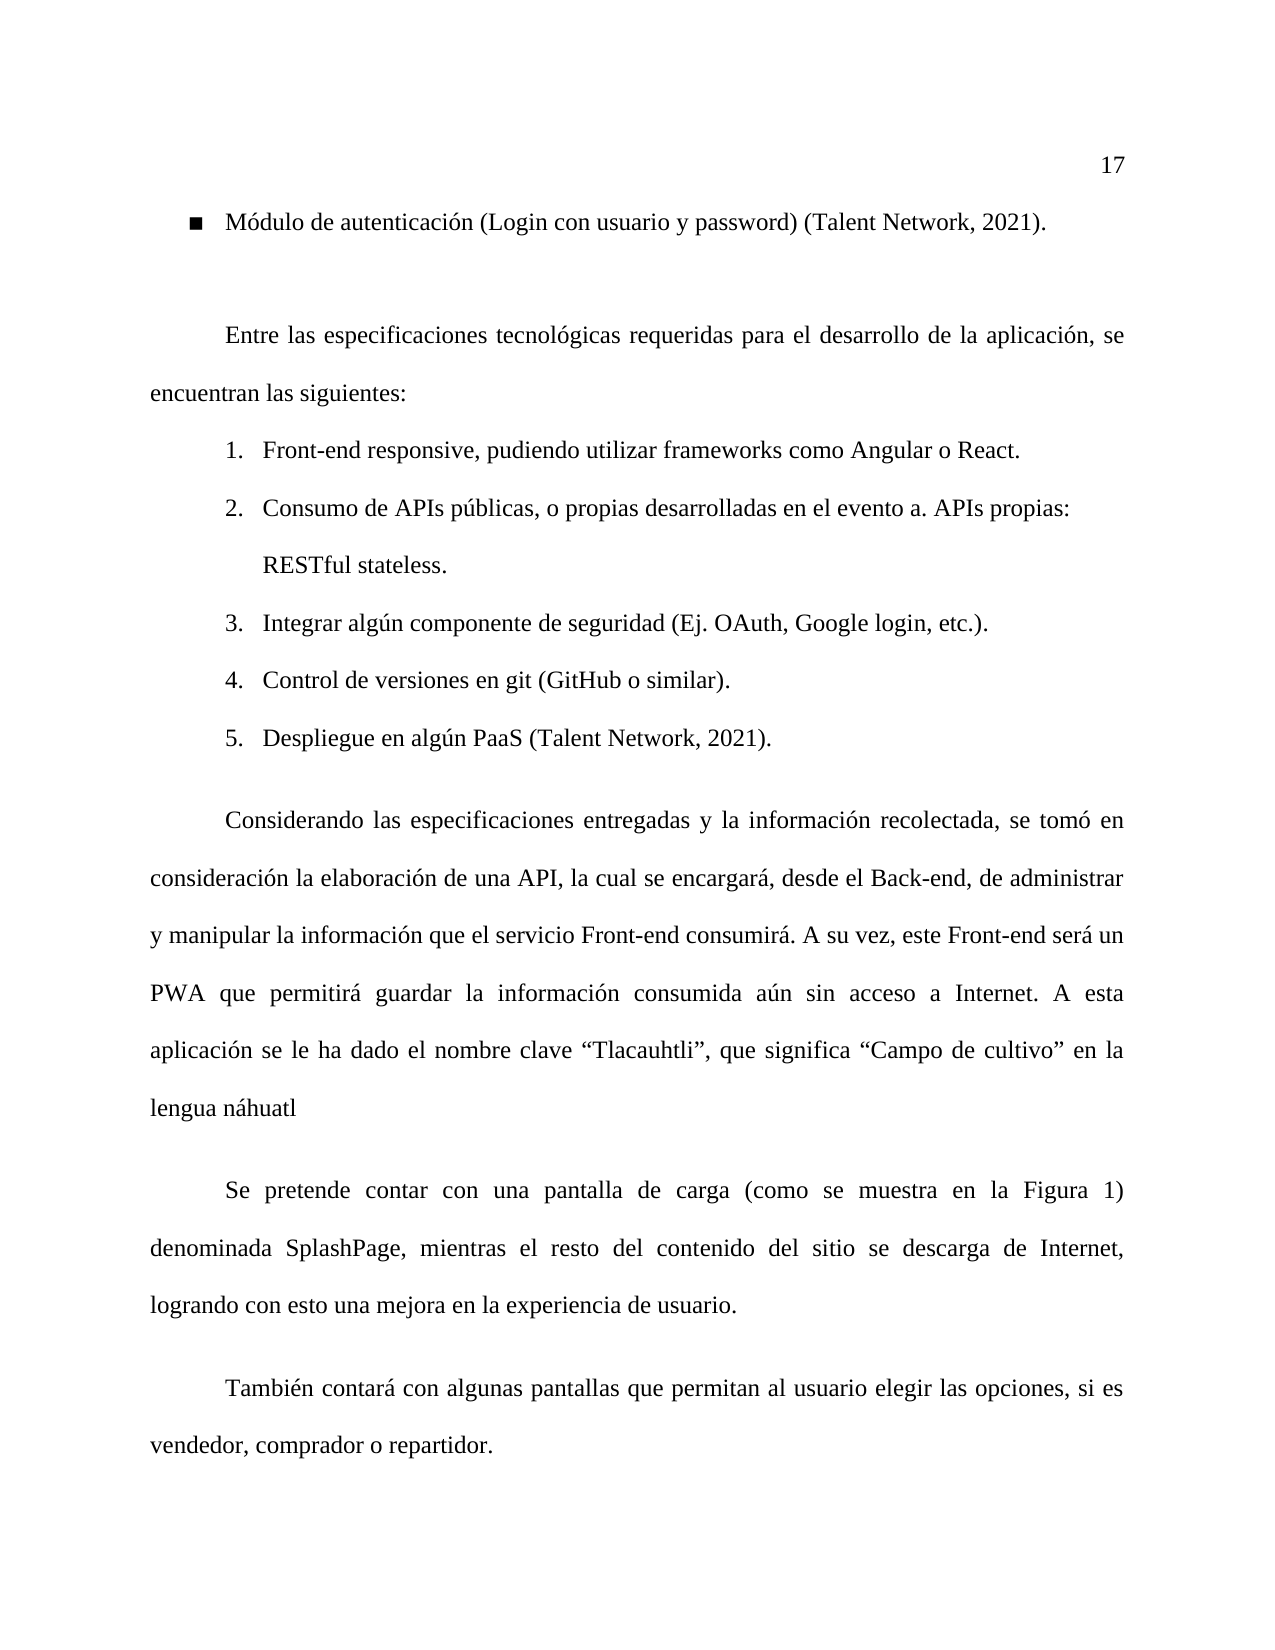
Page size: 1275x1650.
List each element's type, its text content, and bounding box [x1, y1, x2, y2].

text Se pretende contar con una pantalla de carga (como se muestra en la Figura 1) denominada SplashPage, mientras el resto del contenido del sitio se descarga de Internet, logrando con esto una mejora en la experiencia de usuario. [150, 1176, 1125, 1319]
text Considerando las especificaciones entregadas y la información recolectada, se tomó en consideración la elaboración de una API, la cual se encargará, desde el Back-end, de administrar y manipular la información que el servicio Front-end consumirá. A su vez, este Front-end será un PWA que permitirá guardar la información consumida aún sin acceso a Internet. A esta aplicación se le ha dado el nombre clave “Tlacauhtli”, que significa “Campo de cultivo” en la lengua náhuatl [150, 806, 1125, 1122]
text Entre las especificaciones tecnológicas requeridas para el desarrollo de la aplicación, se encuentran las siguientes: [150, 321, 1125, 407]
list Despliegue en algún PaaS (Talent Network, 2021). [225, 723, 1125, 752]
list Integrar algún componente de seguridad (Ej. OAuth, Google login, etc.). [225, 608, 1125, 637]
list Módulo de autenticación (Login con usuario y password) (Talent Network, 2021). [187, 193, 1125, 244]
list Front-end responsive, pudiendo utilizar frameworks como Angular o React. [225, 436, 1125, 464]
list Control de versiones en git (GitHub o similar). [225, 666, 1125, 694]
list Consumo de APIs públicas, o propias desarrolladas en el evento a. APIs propias: RESTful stateless. [225, 493, 1125, 579]
text También contará con algunas pantallas que permitan al usuario elegir las opciones, si es vendedor, comprador o repartidor. [150, 1373, 1125, 1459]
